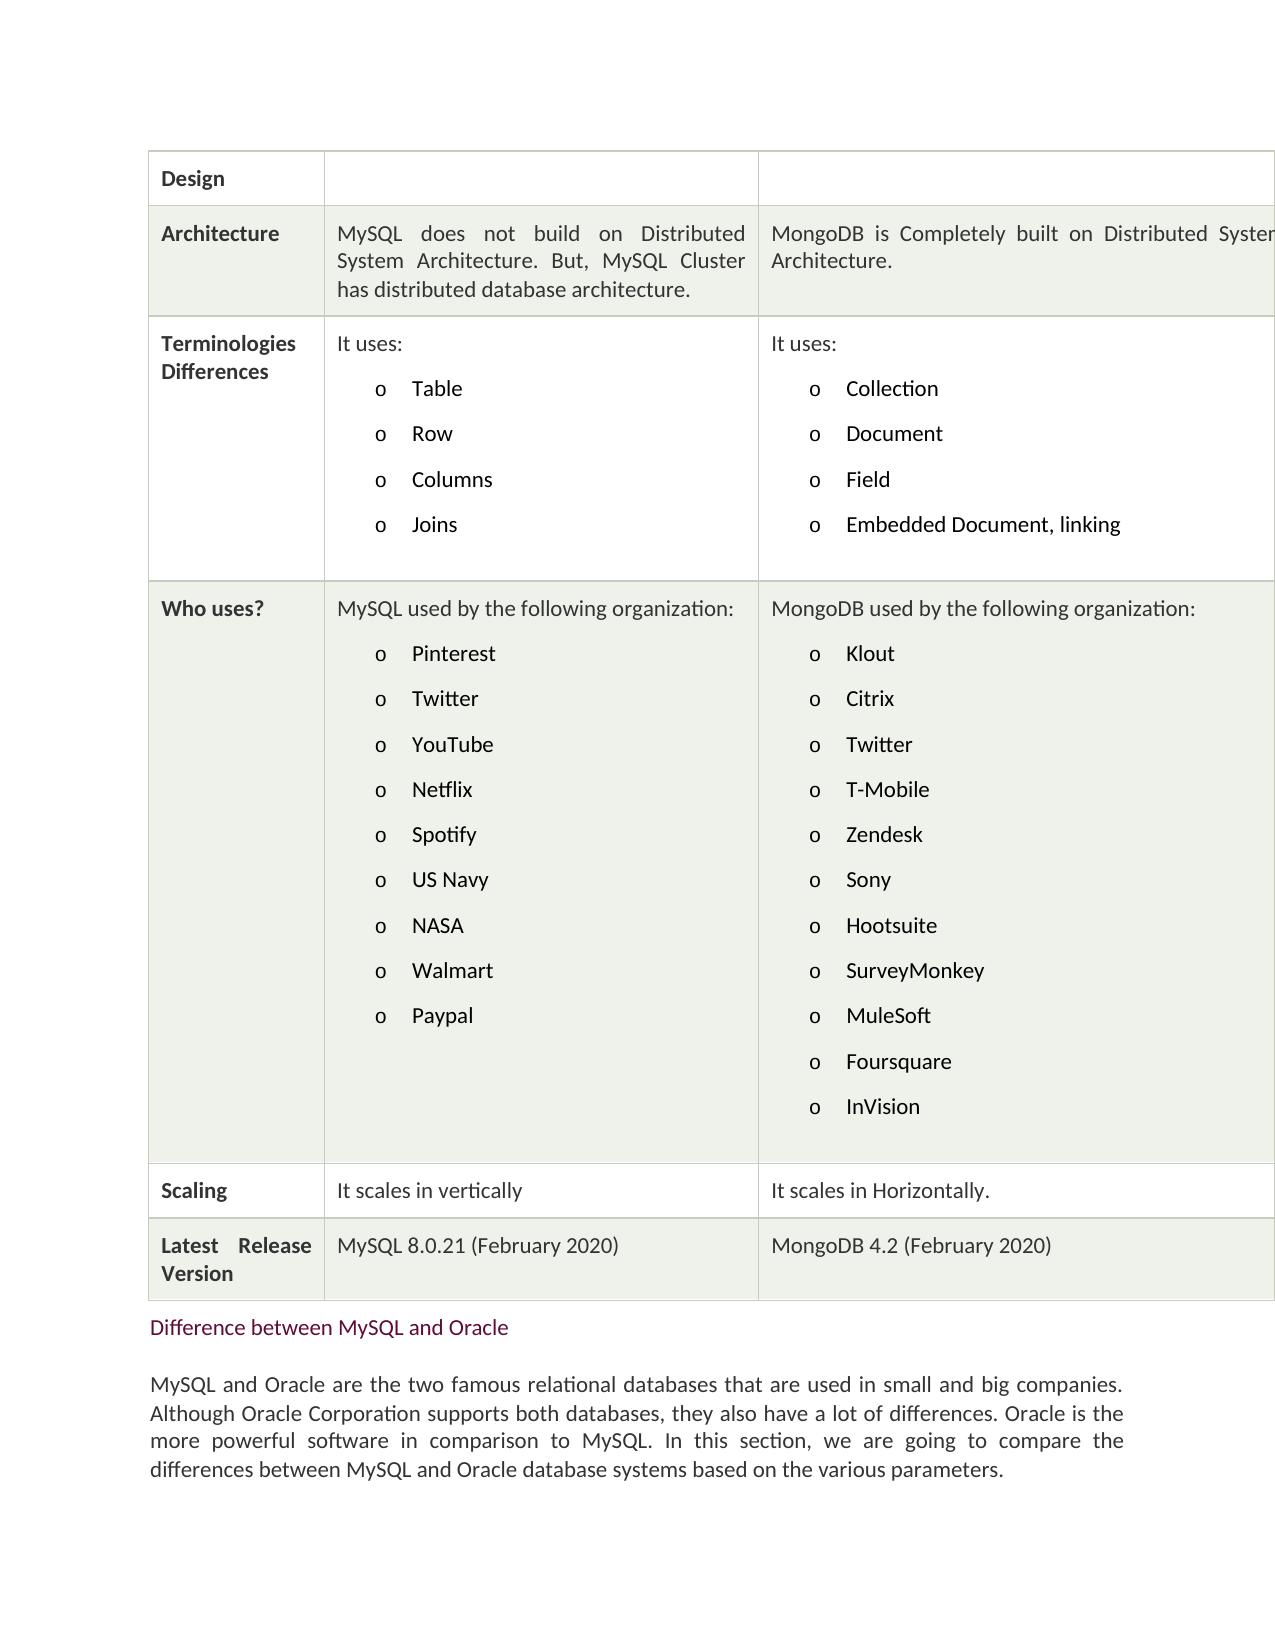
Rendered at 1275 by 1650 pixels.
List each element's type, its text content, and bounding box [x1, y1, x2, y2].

table_cell Latest Release Version [149, 1219, 324, 1299]
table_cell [759, 152, 1274, 204]
table_cell Who uses? [149, 582, 324, 1162]
table_cell It uses: Collection Document Field Embedded Document, linking [759, 317, 1274, 580]
table_cell MongoDB used by the following organization: Klout Citrix Twitter T-Mobile Zendesk Sony Hootsuite SurveyMonkey MuleSoft Foursquare InVision [759, 582, 1274, 1162]
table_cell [325, 152, 758, 204]
table_cell Architecture [149, 206, 324, 315]
table_cell Scaling [149, 1164, 324, 1217]
table_cell MySQL used by the following organization: Pinterest Twitter YouTube Netflix Spotify US Navy NASA Walmart Paypal [325, 582, 758, 1162]
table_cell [149, 152, 324, 204]
table_cell Terminologies Differences [149, 317, 324, 580]
table_cell MySQL 8.0.21 (February 2020) [325, 1219, 758, 1299]
table_cell It uses: Table Row Columns Joins [325, 317, 758, 580]
subtitle Difference between MySQL and Oracle [150, 1309, 1125, 1341]
table_cell MySQL does not build on Distributed System Architecture. But, MySQL Cluster has distributed database architecture. [325, 206, 758, 315]
table_cell MongoDB 4.2 (February 2020) [759, 1219, 1274, 1299]
table_cell It scales in Horizontally. [759, 1164, 1274, 1217]
table_cell MongoDB is Completely built on Distributed System Architecture. [759, 206, 1274, 315]
text MySQL and Oracle are the two famous relational databases that are used in small and big companies. Although Oracle Corporation supports both databases, they also have a lot of differences. Oracle is the more powerful software in comparison to MySQL. In this section, we are going to compare the differences between MySQL and Oracle database systems based on the various parameters. [150, 1371, 1125, 1483]
table_cell It scales in vertically [325, 1164, 758, 1217]
